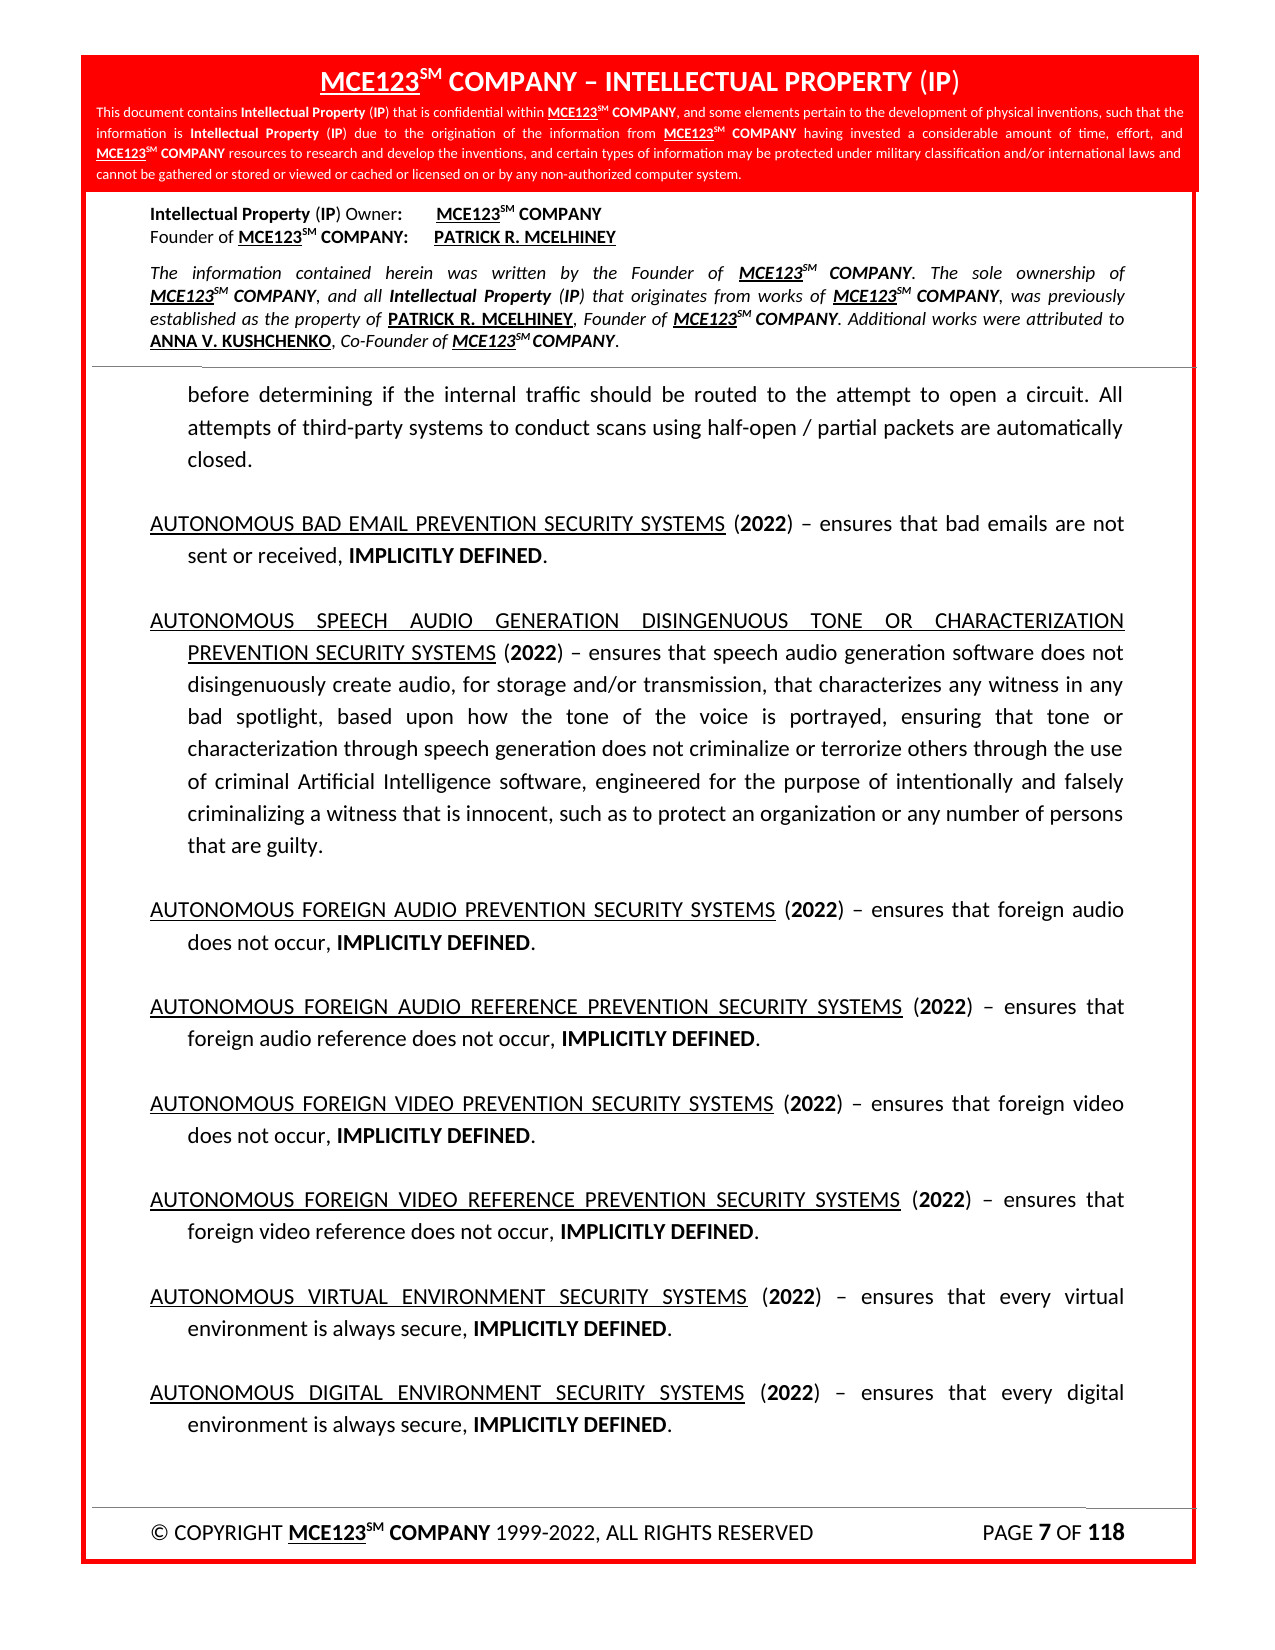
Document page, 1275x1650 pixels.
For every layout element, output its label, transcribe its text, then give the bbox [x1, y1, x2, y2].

text AUTONOMOUS FOREIGN AUDIO PREVENTION SECURITY SYSTEMS (2022) – ensures that foreign audio does not occur, IMPLICITLY DEFINED. [150, 896, 1125, 956]
text AUTONOMOUS VIRTUAL ENVIRONMENT SECURITY SYSTEMS (2022) – ensures that every virtual environment is always secure, IMPLICITLY DEFINED. [150, 1282, 1125, 1342]
text AUTONOMOUS BAD EMAIL PREVENTION SECURITY SYSTEMS (2022) – ensures that bad emails are not sent or received, IMPLICITLY DEFINED. [150, 509, 1125, 569]
text AUTONOMOUS FOREIGN AUDIO REFERENCE PREVENTION SECURITY SYSTEMS (2022) – ensures that foreign audio reference does not occur, IMPLICITLY DEFINED. [150, 992, 1125, 1052]
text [150, 381, 1125, 473]
text AUTONOMOUS FOREIGN VIDEO REFERENCE PREVENTION SECURITY SYSTEMS (2022) – ensures that foreign video reference does not occur, IMPLICITLY DEFINED. [150, 1185, 1125, 1245]
text AUTONOMOUS FOREIGN VIDEO PREVENTION SECURITY SYSTEMS (2022) – ensures that foreign video does not occur, IMPLICITLY DEFINED. [150, 1089, 1125, 1149]
text AUTONOMOUS SPEECH AUDIO GENERATION DISINGENUOUS TONE OR CHARACTERIZATION PREVENTION SECURITY SYSTEMS (2022) – ensures that speech audio generation software does not disingenuously create audio, for storage and/or transmission, that characterizes any witness in any bad spotlight, based upon how the tone of the voice is portrayed, ensuring that tone or characterization through speech generation does not criminalize or terrorize others through the use of criminal Artificial Intelligence software, engineered for the purpose of intentionally and falsely criminalizing a witness that is innocent, such as to protect an organization or any number of persons that are guilty. [150, 631, 1125, 859]
text AUTONOMOUS DIGITAL ENVIRONMENT SECURITY SYSTEMS (2022) – ensures that every digital environment is always secure, IMPLICITLY DEFINED. [150, 1378, 1125, 1438]
